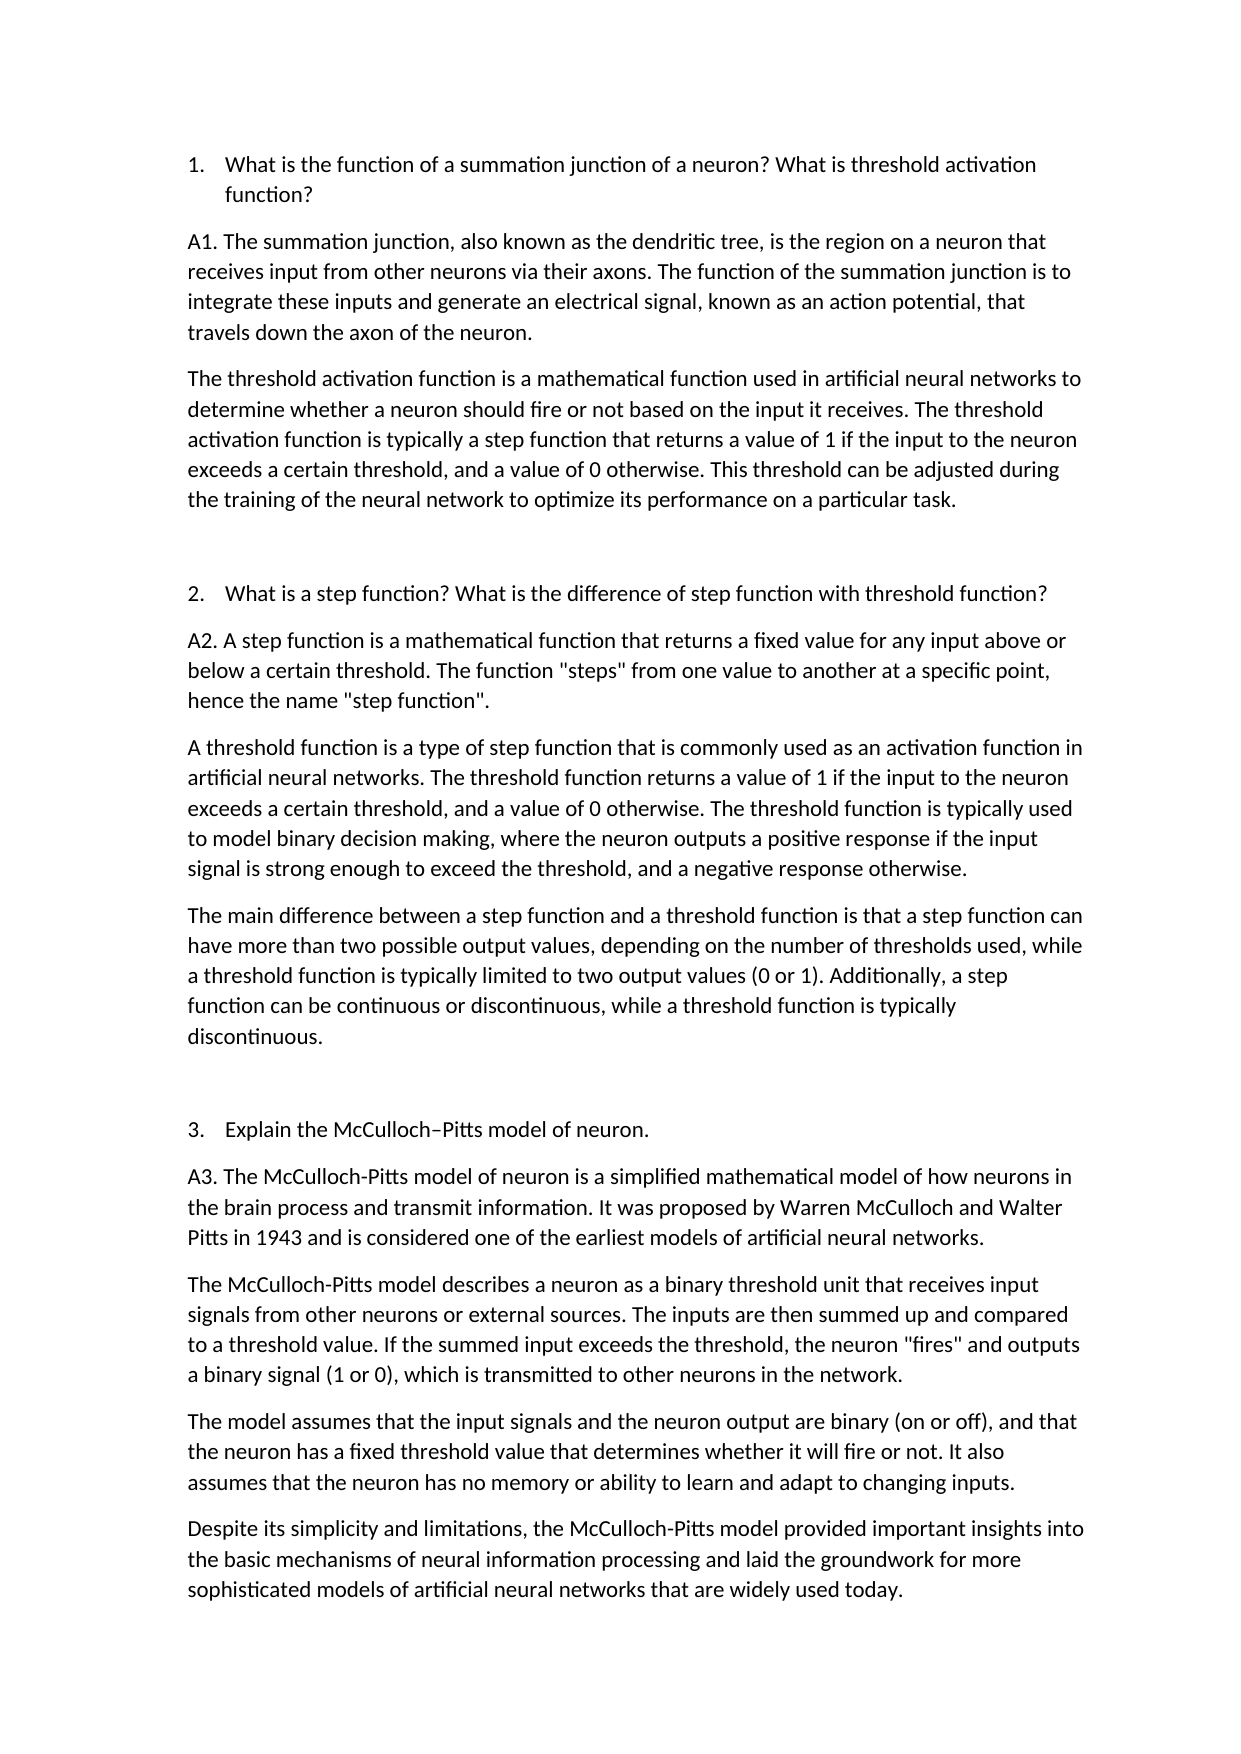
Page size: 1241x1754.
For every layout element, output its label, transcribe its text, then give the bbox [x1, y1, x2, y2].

text A1. The summation junction, also known as the dendritic tree, is the region on a neuron that receives input from other neurons via their axons. The function of the summation junction is to integrate these inputs and generate an electrical signal, known as an action potential, that travels down the axon of the neuron. [187, 227, 1090, 346]
text The threshold activation function is a mathematical function used in artificial neural networks to determine whether a neuron should fire or not based on the input it receives. The threshold activation function is typically a step function that returns a value of 1 if the input to the neuron exceeds a certain threshold, and a value of 0 otherwise. This threshold can be adjusted during the training of the neural network to optimize its performance on a particular task. [187, 364, 1090, 513]
text A threshold function is a type of step function that is commonly used as an activation function in artificial neural networks. The threshold function returns a value of 1 if the input to the neuron exceeds a certain threshold, and a value of 0 otherwise. The threshold function is typically used to model binary decision making, where the neuron outputs a positive response if the input signal is strong enough to exceed the threshold, and a negative response otherwise. [187, 733, 1090, 882]
text The main difference between a step function and a threshold function is that a step function can have more than two possible output values, depending on the number of thresholds used, while a threshold function is typically limited to two output values (0 or 1). Additionally, a step function can be continuous or discontinuous, while a threshold function is typically discontinuous. [187, 901, 1090, 1050]
text Despite its simplicity and limitations, the McCulloch-Pitts model provided important insights into the basic mechanisms of neural information processing and laid the groundwork for more sophisticated models of artificial neural networks that are widely used today. [187, 1514, 1090, 1603]
text A2. A step function is a mathematical function that returns a fixed value for any input above or below a certain threshold. The function "steps" from one value to another at a specific point, hence the name "step function". [187, 626, 1090, 714]
text The McCulloch-Pitts model describes a neuron as a binary threshold unit that receives input signals from other neurons or external sources. The inputs are then summed up and compared to a threshold value. If the summed input exceeds the threshold, the neuron "fires" and outputs a binary signal (1 or 0), which is transmitted to other neurons in the network. [187, 1270, 1090, 1388]
text The model assumes that the input signals and the neuron output are binary (on or off), and that the neuron has a fixed threshold value that determines whether it will fire or not. It also assumes that the neuron has no memory or ability to learn and adapt to changing inputs. [187, 1407, 1090, 1496]
list Explain the McCulloch–Pitts model of neuron. [187, 1116, 1090, 1144]
list What is the function of a summation junction of a neuron? What is threshold activation function? [187, 150, 1090, 208]
list What is a step function? What is the difference of step function with threshold function? [187, 579, 1090, 607]
text A3. The McCulloch-Pitts model of neuron is a simplified mathematical model of how neurons in the brain process and transmit information. It was proposed by Warren McCulloch and Walter Pitts in 1943 and is considered one of the earliest models of artificial neural networks. [187, 1162, 1090, 1251]
